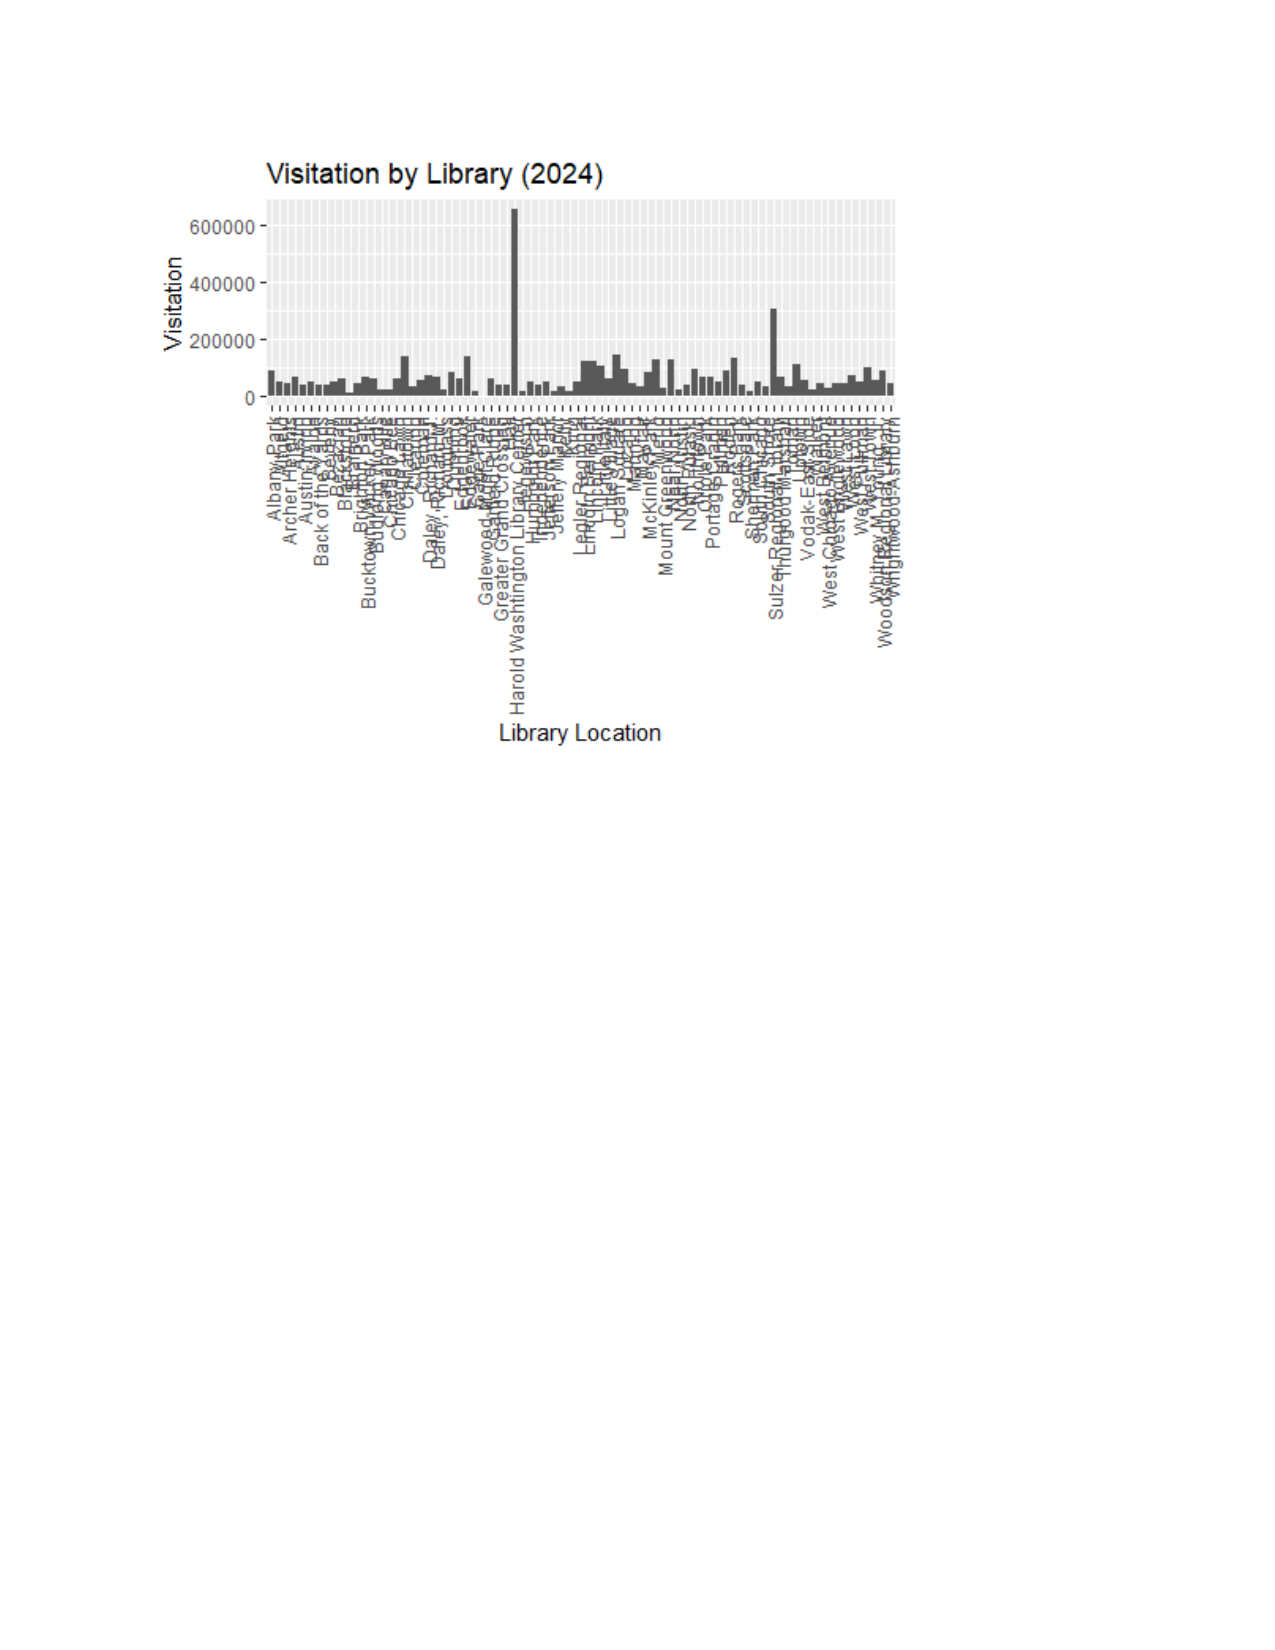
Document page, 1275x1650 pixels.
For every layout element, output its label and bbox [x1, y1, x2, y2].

picture [150, 150, 908, 757]
